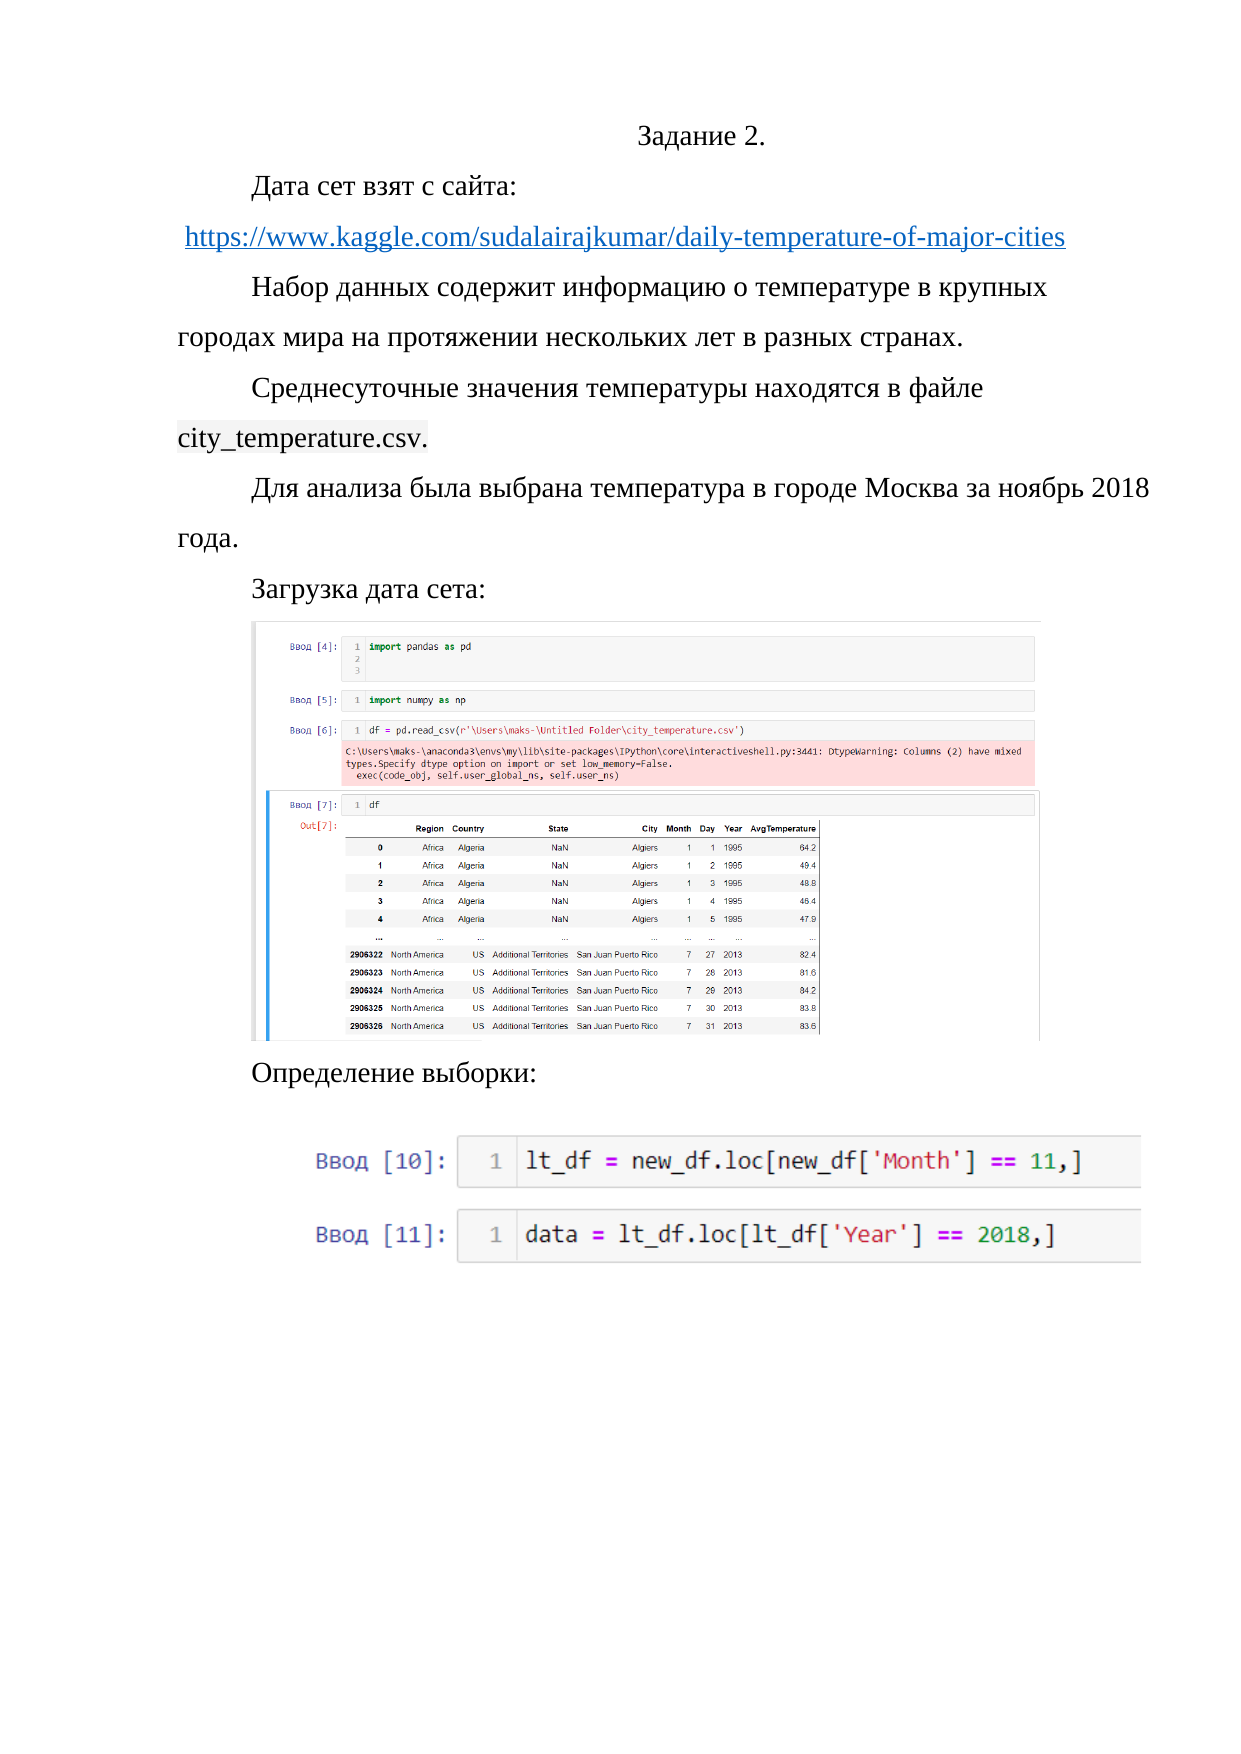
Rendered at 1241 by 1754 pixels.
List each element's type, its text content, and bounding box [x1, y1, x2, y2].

text Загрузка дата сета: [177, 571, 1152, 604]
text Набор данных содержит информацию о температуре в крупных городах мира на протяжении нескольких лет в разных странах. [177, 269, 1152, 353]
text Дата сет взят с сайта: https://www.kaggle.com/sudalairajkumar/daily-temperature-of-major-cities [177, 168, 1152, 252]
picture [251, 621, 1041, 1041]
text Среднесуточные значения температуры находятся в файле city_temperature.csv. [177, 370, 1152, 453]
picture [261, 1105, 1142, 1277]
text Задание 2. [177, 118, 1152, 152]
text Определение выборки: [177, 1055, 1152, 1088]
text Для анализа была выбрана температура в городе Москва за ноябрь 2018 года. [177, 470, 1152, 554]
